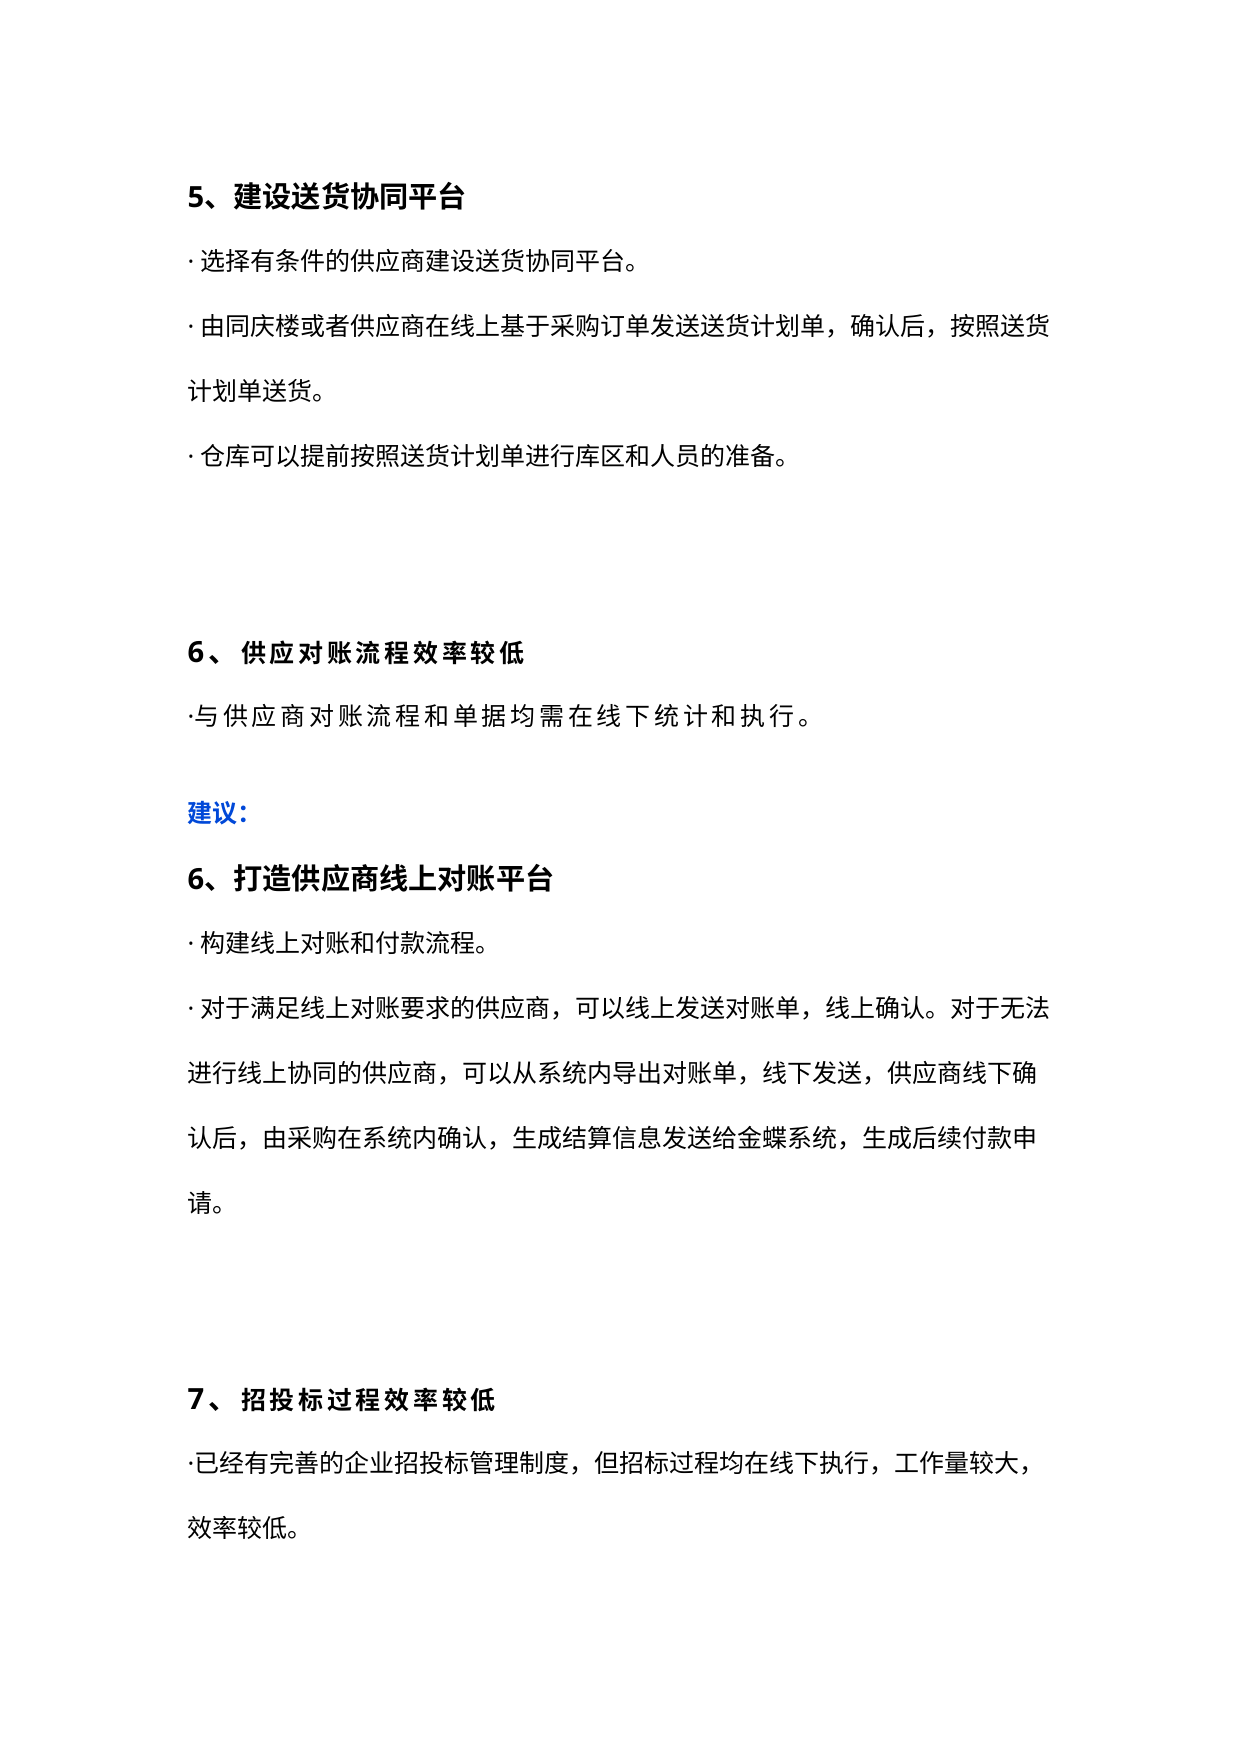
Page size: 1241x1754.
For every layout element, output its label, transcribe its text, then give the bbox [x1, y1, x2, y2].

text 建议： [187, 779, 1053, 844]
text · 仓库可以提前按照送货计划单进行库区和人员的准备。 [187, 422, 1053, 487]
text 6、供应对账流程效率较低 [187, 617, 1053, 682]
text · 构建线上对账和付款流程。 [187, 909, 1053, 974]
text ·与供应商对账流程和单据均需在线下统计和执行。 [187, 682, 1053, 747]
text 6、打造供应商线上对账平台 [187, 844, 1053, 909]
text ·已经有完善的企业招投标管理制度，但招标过程均在线下执行，工作量较大，效率较低。 [187, 1429, 1053, 1559]
text · 由同庆楼或者供应商在线上基于采购订单发送送货计划单，确认后，按照送货计划单送货。 [187, 292, 1053, 422]
text · 对于满足线上对账要求的供应商，可以线上发送对账单，线上确认。对于无法进行线上协同的供应商，可以从系统内导出对账单，线下发送，供应商线下确认后，由采购在系统内确认，生成结算信息发送给金蝶系统，生成后续付款申请。 [187, 974, 1053, 1234]
text 5、建设送货协同平台 [187, 162, 1053, 227]
text 7、招投标过程效率较低 [187, 1364, 1053, 1429]
text · 选择有条件的供应商建设送货协同平台。 [187, 227, 1053, 292]
